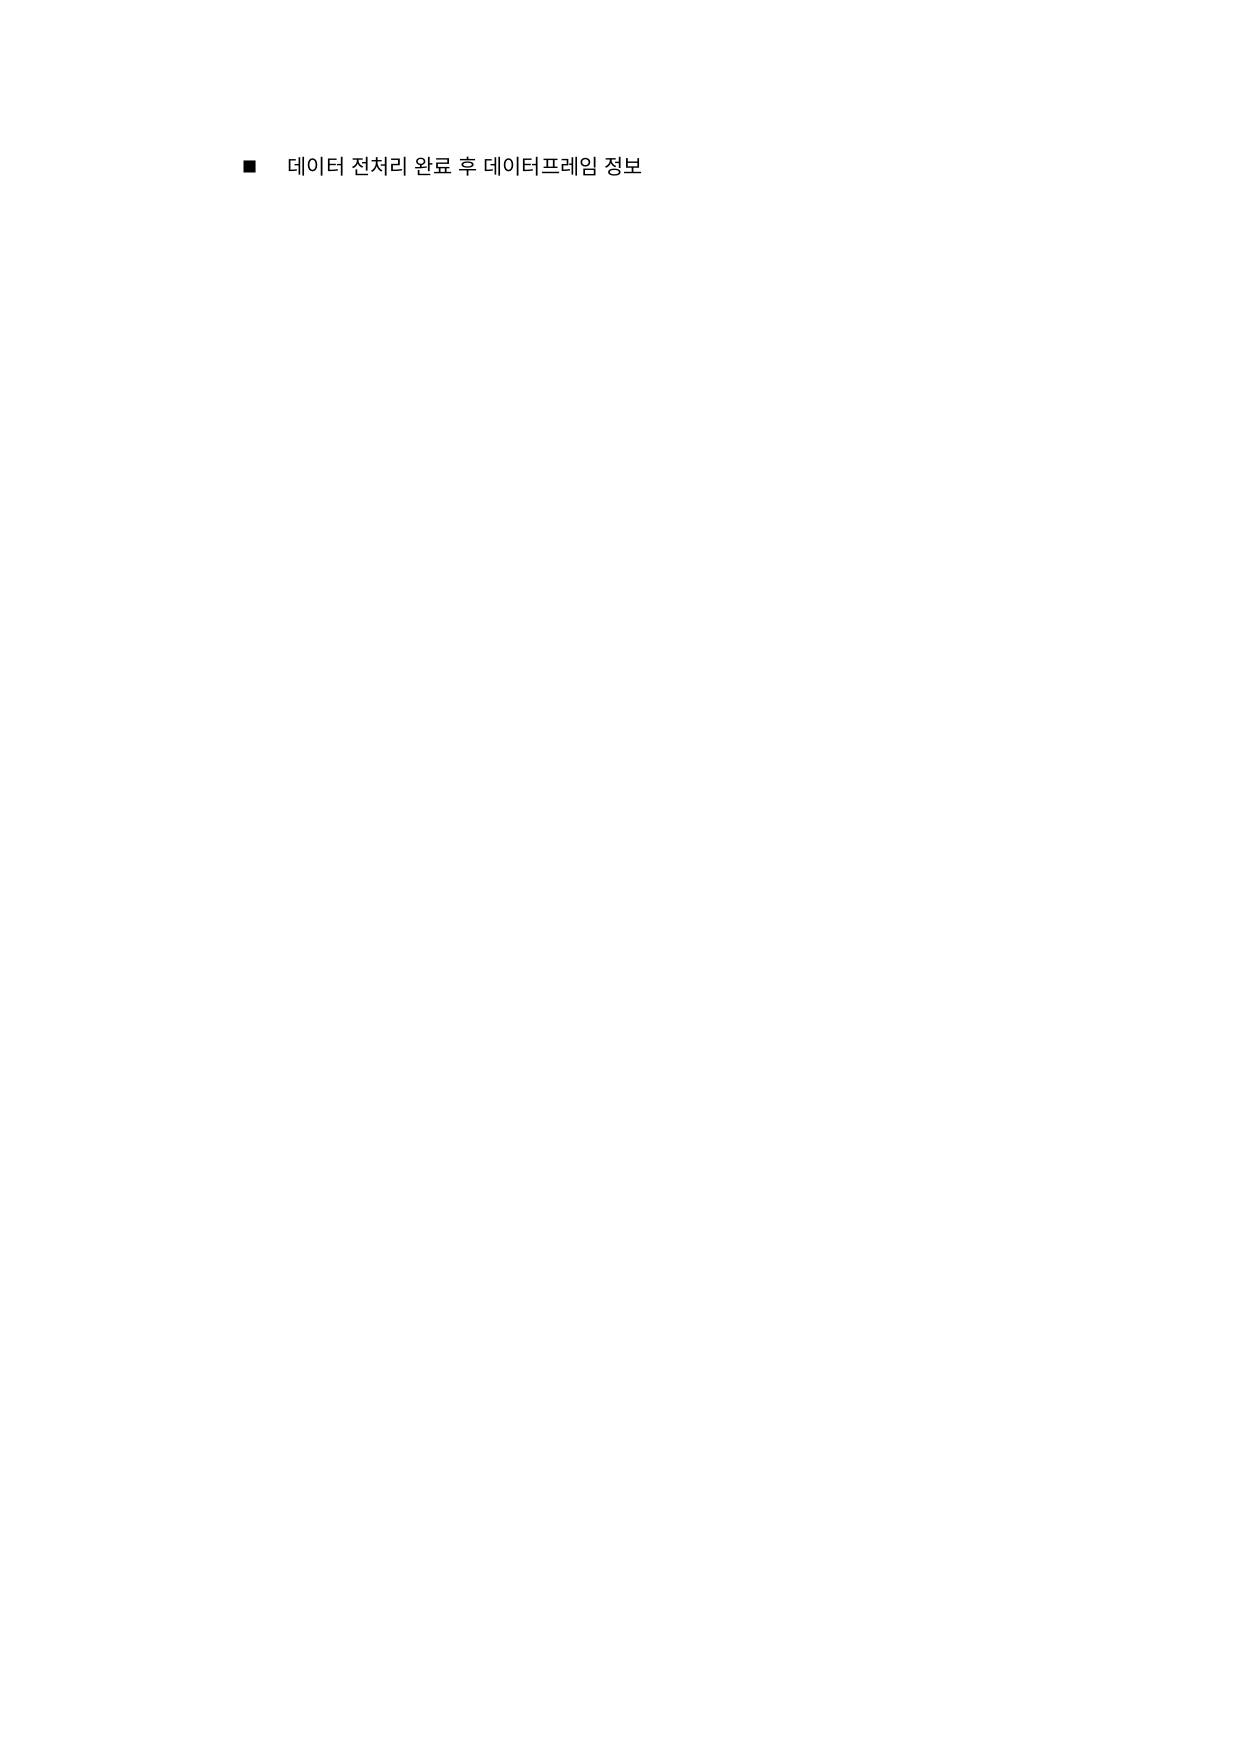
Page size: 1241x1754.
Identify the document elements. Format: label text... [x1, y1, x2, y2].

list 데이터 전처리 완료 후 데이터프레임 정보 [242, 150, 1090, 180]
